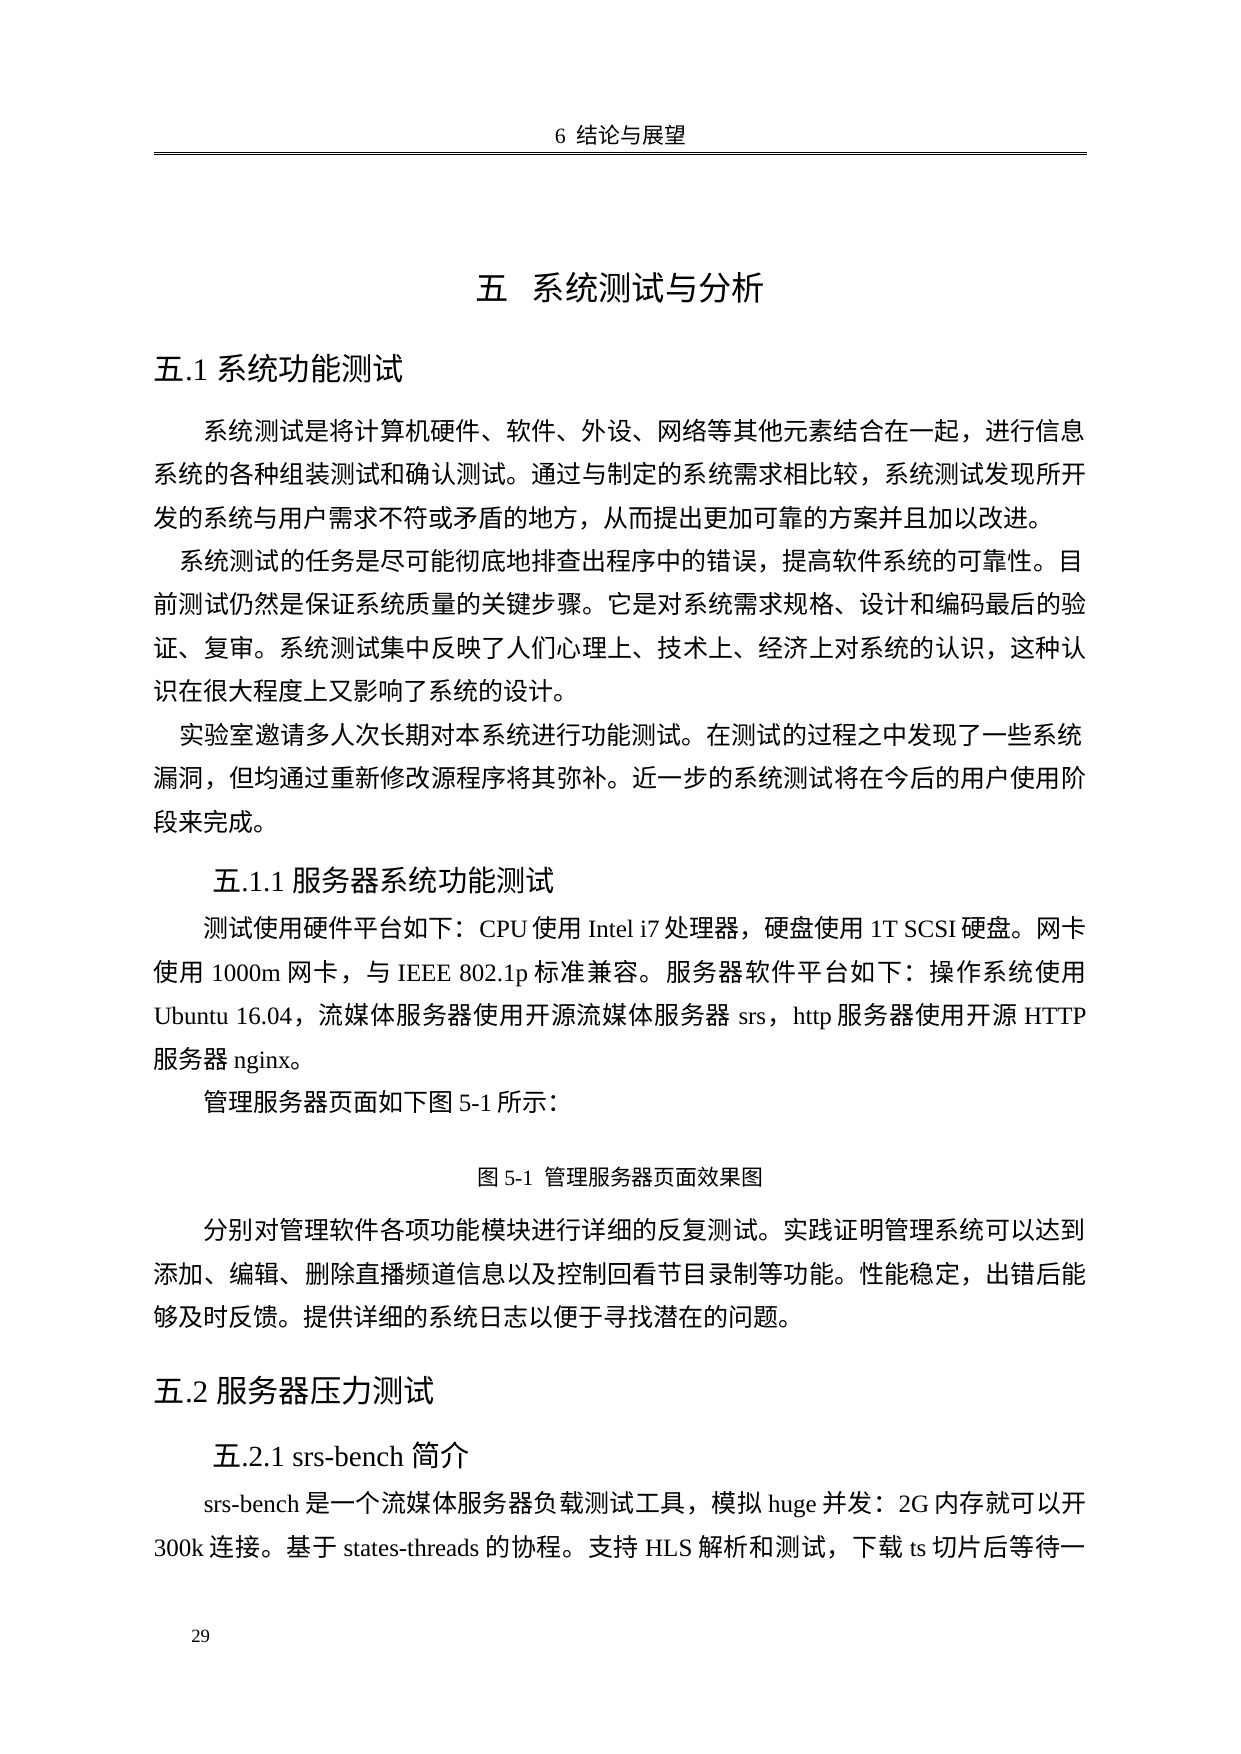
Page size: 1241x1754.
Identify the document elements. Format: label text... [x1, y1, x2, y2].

text 测试使用硬件平台如下：CPU使用Intel i7处理器，硬盘使用1T SCSI硬盘。网卡使用1000m网卡，与IEEE 802.1p标准兼容。服务器软件平台如下：操作系统使用Ubuntu 16.04，流媒体服务器使用开源流媒体服务器srs，http服务器使用开源HTTP服务器nginx。 [153, 909, 1087, 1075]
subtitle 系统测试与分析 [153, 262, 1087, 310]
text 图 5-1 管理服务器页面效果图 [153, 1160, 1087, 1192]
text 分别对管理软件各项功能模块进行详细的反复测试。实践证明管理系统可以达到添加、编辑、删除直播频道信息以及控制回看节目录制等功能。性能稳定，出错后能够及时反馈。提供详细的系统日志以便于寻找潜在的问题。 [153, 1211, 1087, 1334]
text 系统测试是将计算机硬件、软件、外设、网络等其他元素结合在一起，进行信息系统的各种组装测试和确认测试。通过与制定的系统需求相比较，系统测试发现所开发的系统与用户需求不符或矛盾的地方，从而提出更加可靠的方案并且加以改进。 [153, 411, 1087, 534]
subtitle srs-bench 简介 [153, 1433, 1087, 1475]
text 管理服务器页面如下图5-1所示： [153, 1082, 1087, 1119]
subtitle 服务器压力测试 [153, 1366, 1087, 1411]
subtitle 系统功能测试 [153, 344, 1087, 390]
text 系统测试的任务是尽可能彻底地排查出程序中的错误，提高软件系统的可靠性。目前测试仍然是保证系统质量的关键步骤。它是对系统需求规格、设计和编码最后的验证、复审。系统测试集中反映了人们心理上、技术上、经济上对系统的认识，这种认识在很大程度上又影响了系统的设计。 实验室邀请多人次长期对本系统进行功能测试。在测试的过程之中发现了一些系统漏洞，但均通过重新修改源程序将其弥补。近一步的系统测试将在今后的用户使用阶段来完成。 [153, 541, 1087, 838]
subtitle 服务器系统功能测试 [153, 858, 1087, 900]
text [153, 1483, 1087, 1563]
